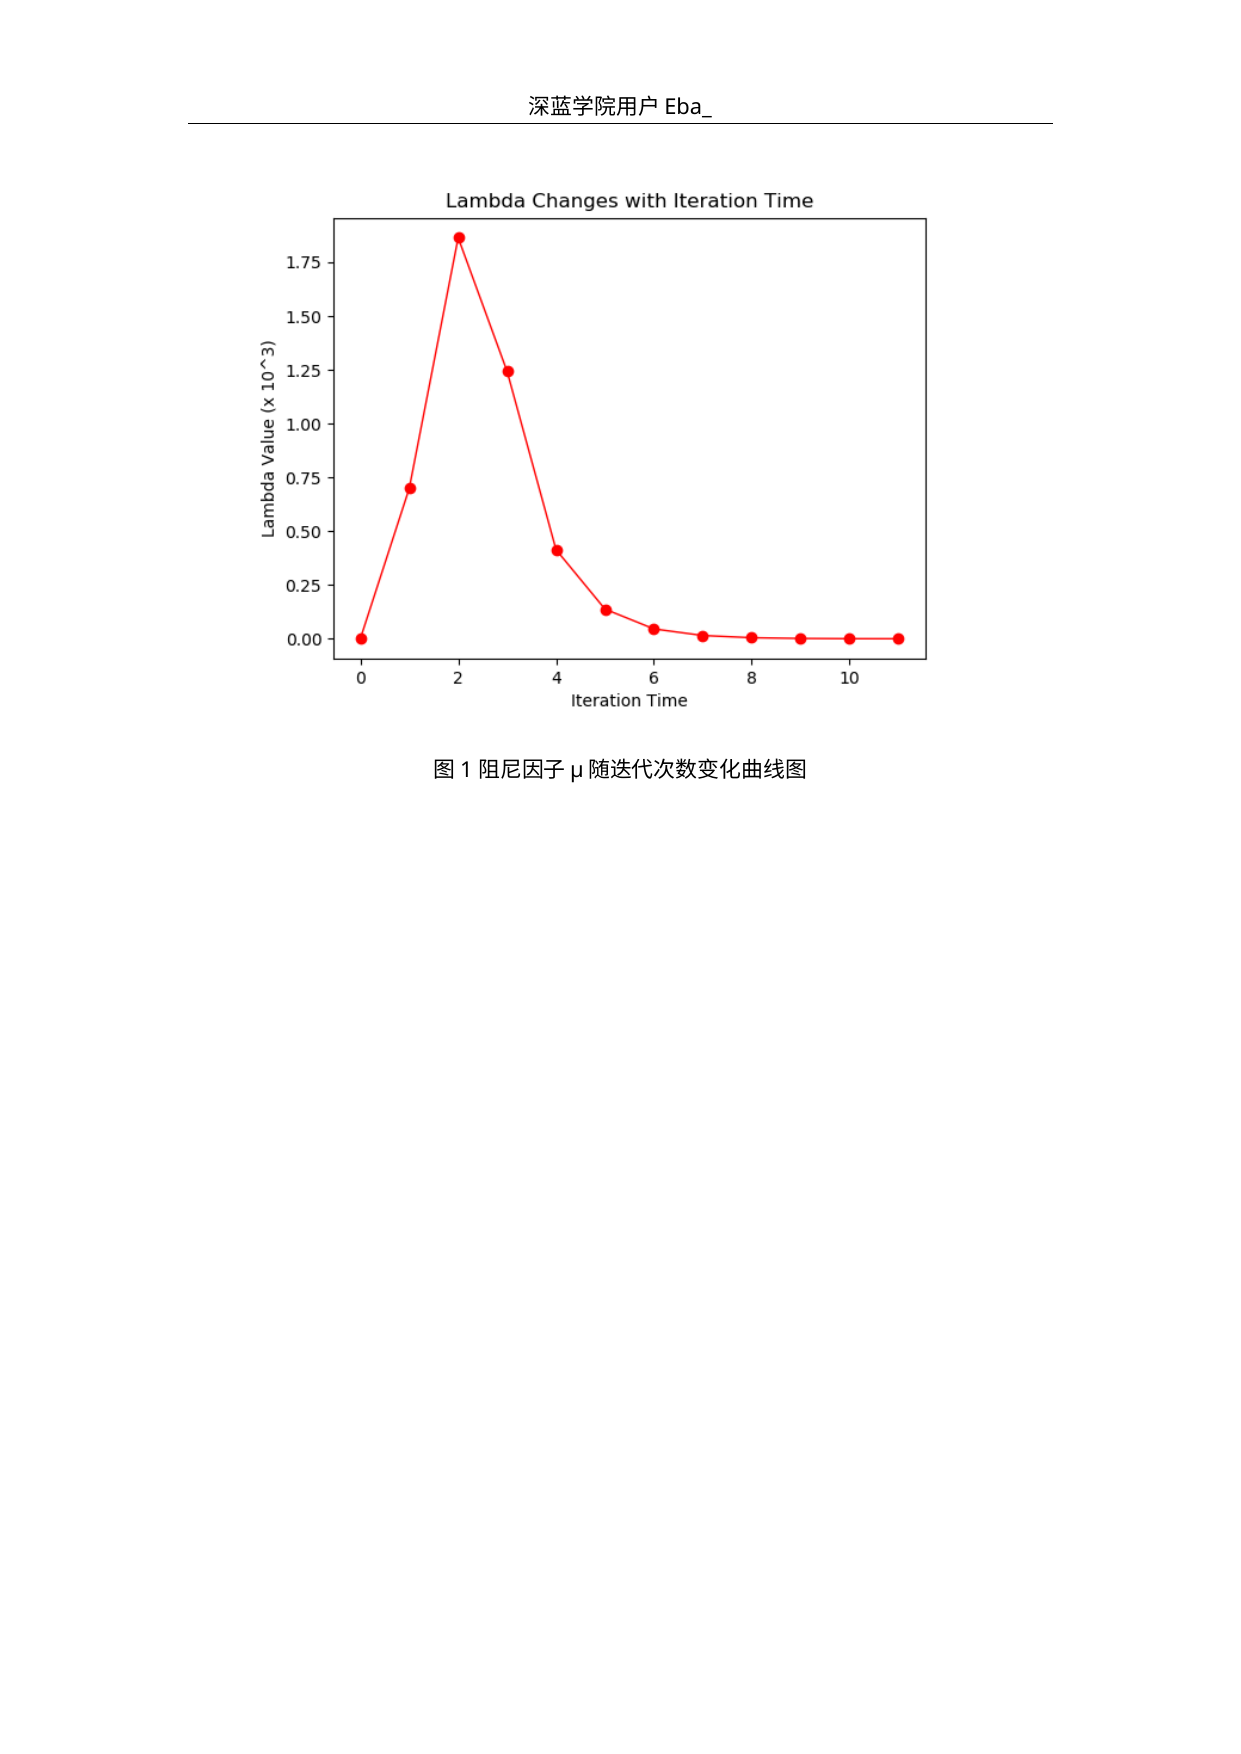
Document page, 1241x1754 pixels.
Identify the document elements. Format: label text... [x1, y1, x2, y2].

text 图1 阻尼因子μ随迭代次数变化曲线图 [187, 752, 1053, 784]
picture [238, 149, 1002, 722]
